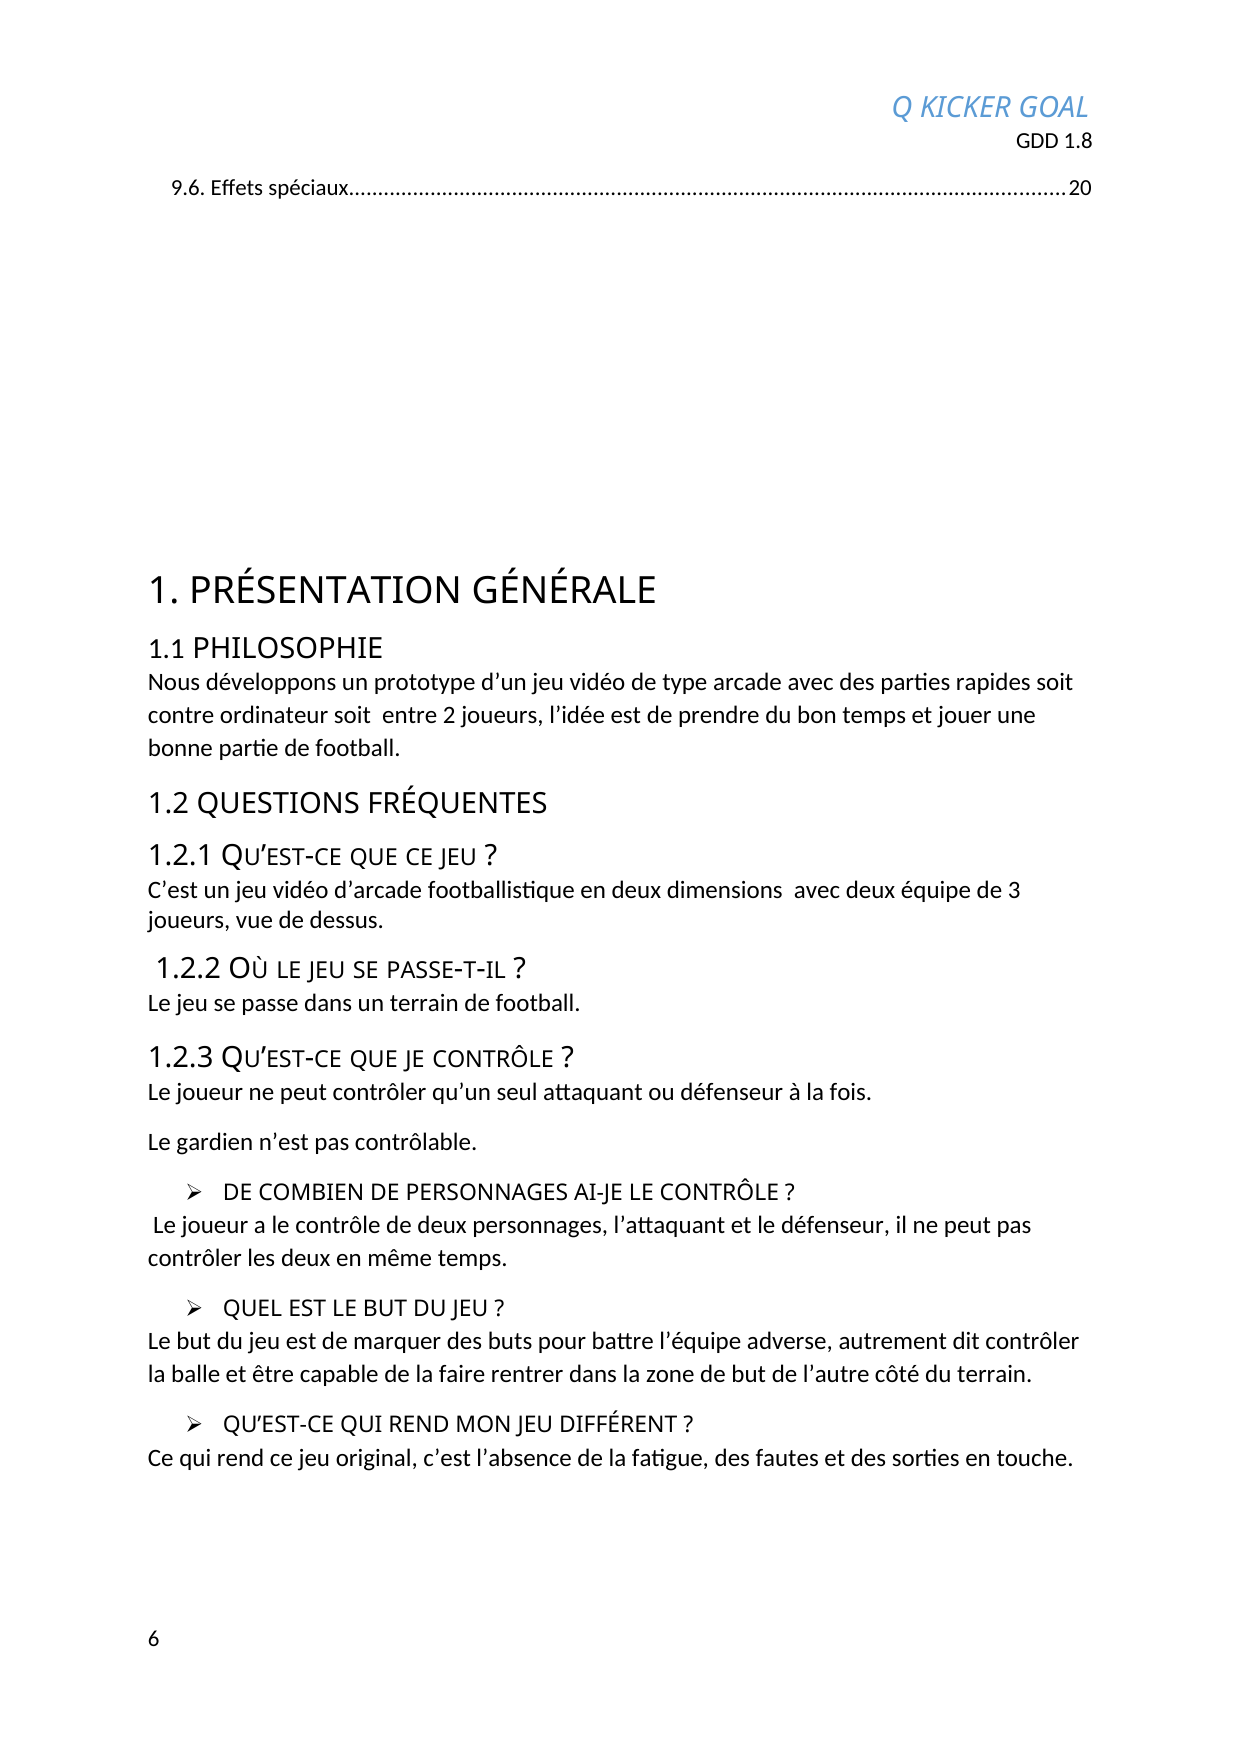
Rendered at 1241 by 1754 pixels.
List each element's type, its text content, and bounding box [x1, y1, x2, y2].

subtitle 1.2.3 Qu’est-ce que je contrôle ? [148, 1037, 1093, 1076]
text Ce qui rend ce jeu original, c’est l’absence de la fatigue, des fautes et des sorties en touche. [148, 1442, 1093, 1472]
subtitle Quel est le but du jeu ? [185, 1292, 1093, 1323]
text Le but du jeu est de marquer des buts pour battre l’équipe adverse, autrement dit contrôler la balle et être capable de la faire rentrer dans la zone de but de l’autre côté du terrain. [148, 1326, 1093, 1389]
text C’est un jeu vidéo d’arcade footballistique en deux dimensions avec deux équipe de 3 joueurs, vue de dessus. [148, 874, 1093, 935]
subtitle 1.2 Questions fréquentes [148, 782, 1093, 822]
text Nous développons un prototype d’un jeu vidéo de type arcade avec des parties rapides soit contre ordinateur soit entre 2 joueurs, l’idée est de prendre du bon temps et jouer une bonne partie de football. [148, 667, 1093, 763]
text Le gardien n’est pas contrôlable. [148, 1126, 1093, 1156]
subtitle 1.1 Philosophie [148, 627, 1093, 667]
subtitle Qu’est-ce qui rend mon jeu différent ? [185, 1408, 1093, 1439]
subtitle De combien de personnages ai-je le contrôle ? [185, 1176, 1093, 1207]
text Le joueur ne peut contrôler qu’un seul attaquant ou défenseur à la fois. [148, 1076, 1093, 1107]
subtitle 1.2.1 Qu’est-ce que ce jeu ? [148, 834, 1093, 874]
subtitle 1.2.2 Où le jeu se passe-t-il ? [148, 947, 1093, 987]
text Le jeu se passe dans un terrain de football. [148, 987, 1093, 1018]
text Le joueur a le contrôle de deux personnages, l’attaquant et le défenseur, il ne peut pas contrôler les deux en même temps. [148, 1209, 1093, 1273]
subtitle 1. Présentation générale [148, 563, 1093, 614]
